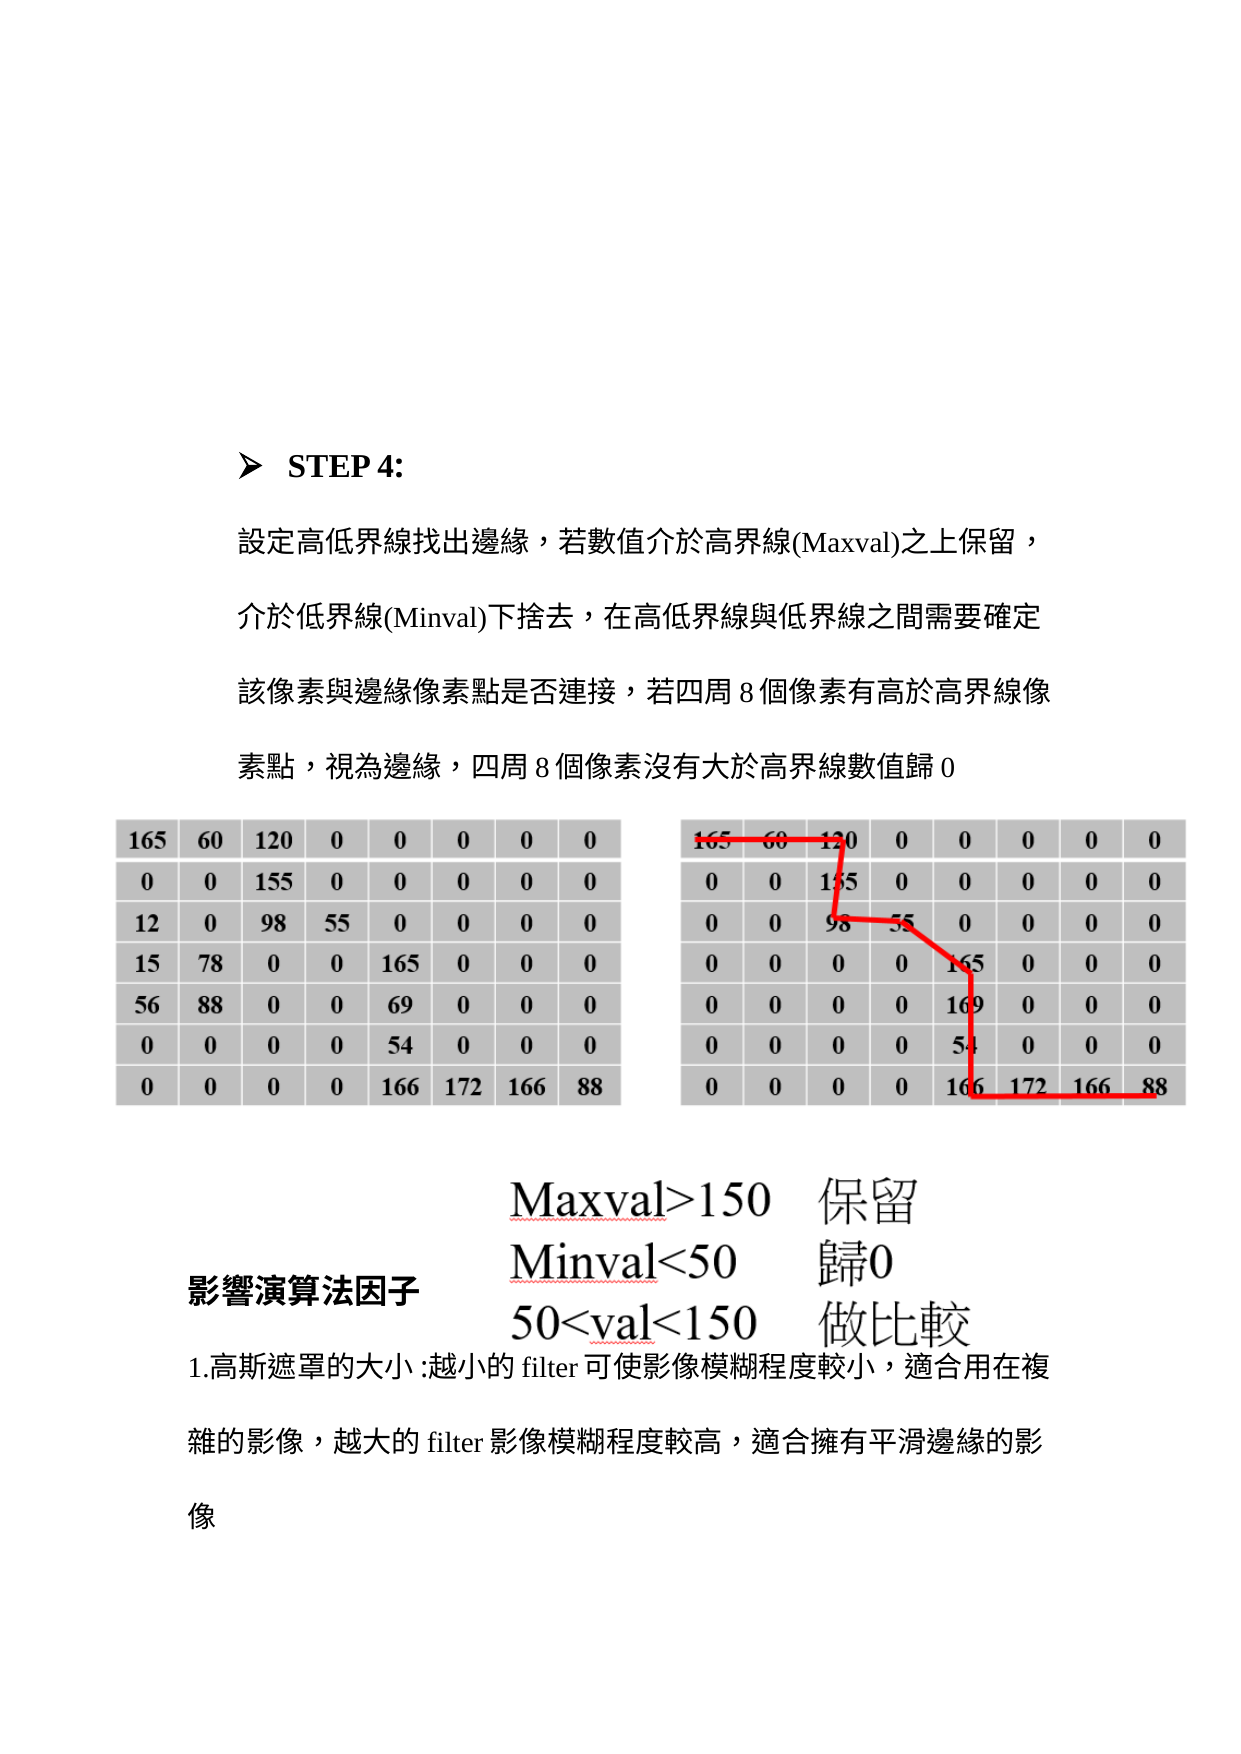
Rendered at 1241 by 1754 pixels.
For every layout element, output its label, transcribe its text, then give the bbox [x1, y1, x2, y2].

picture [98, 803, 1208, 1369]
list STEP 4: [237, 427, 1053, 502]
list 設定高低界線找出邊緣，若數值介於高界線(Maxval)之上保留，介於低界線(Minval)下捨去，在高低界線與低界線之間需要確定該像素與邊緣像素點是否連接，若四周8個像素有高於高界線像素點，視為邊緣，四周8個像素沒有大於高界線數值歸0 [237, 502, 1053, 802]
text 1.高斯遮罩的大小 :越小的filter可使影像模糊程度較小，適合用在複雜的影像，越大的filter影像模糊程度較高，適合擁有平滑邊緣的影像 [187, 1327, 1053, 1552]
text 影響演算法因子 [187, 1252, 1053, 1327]
